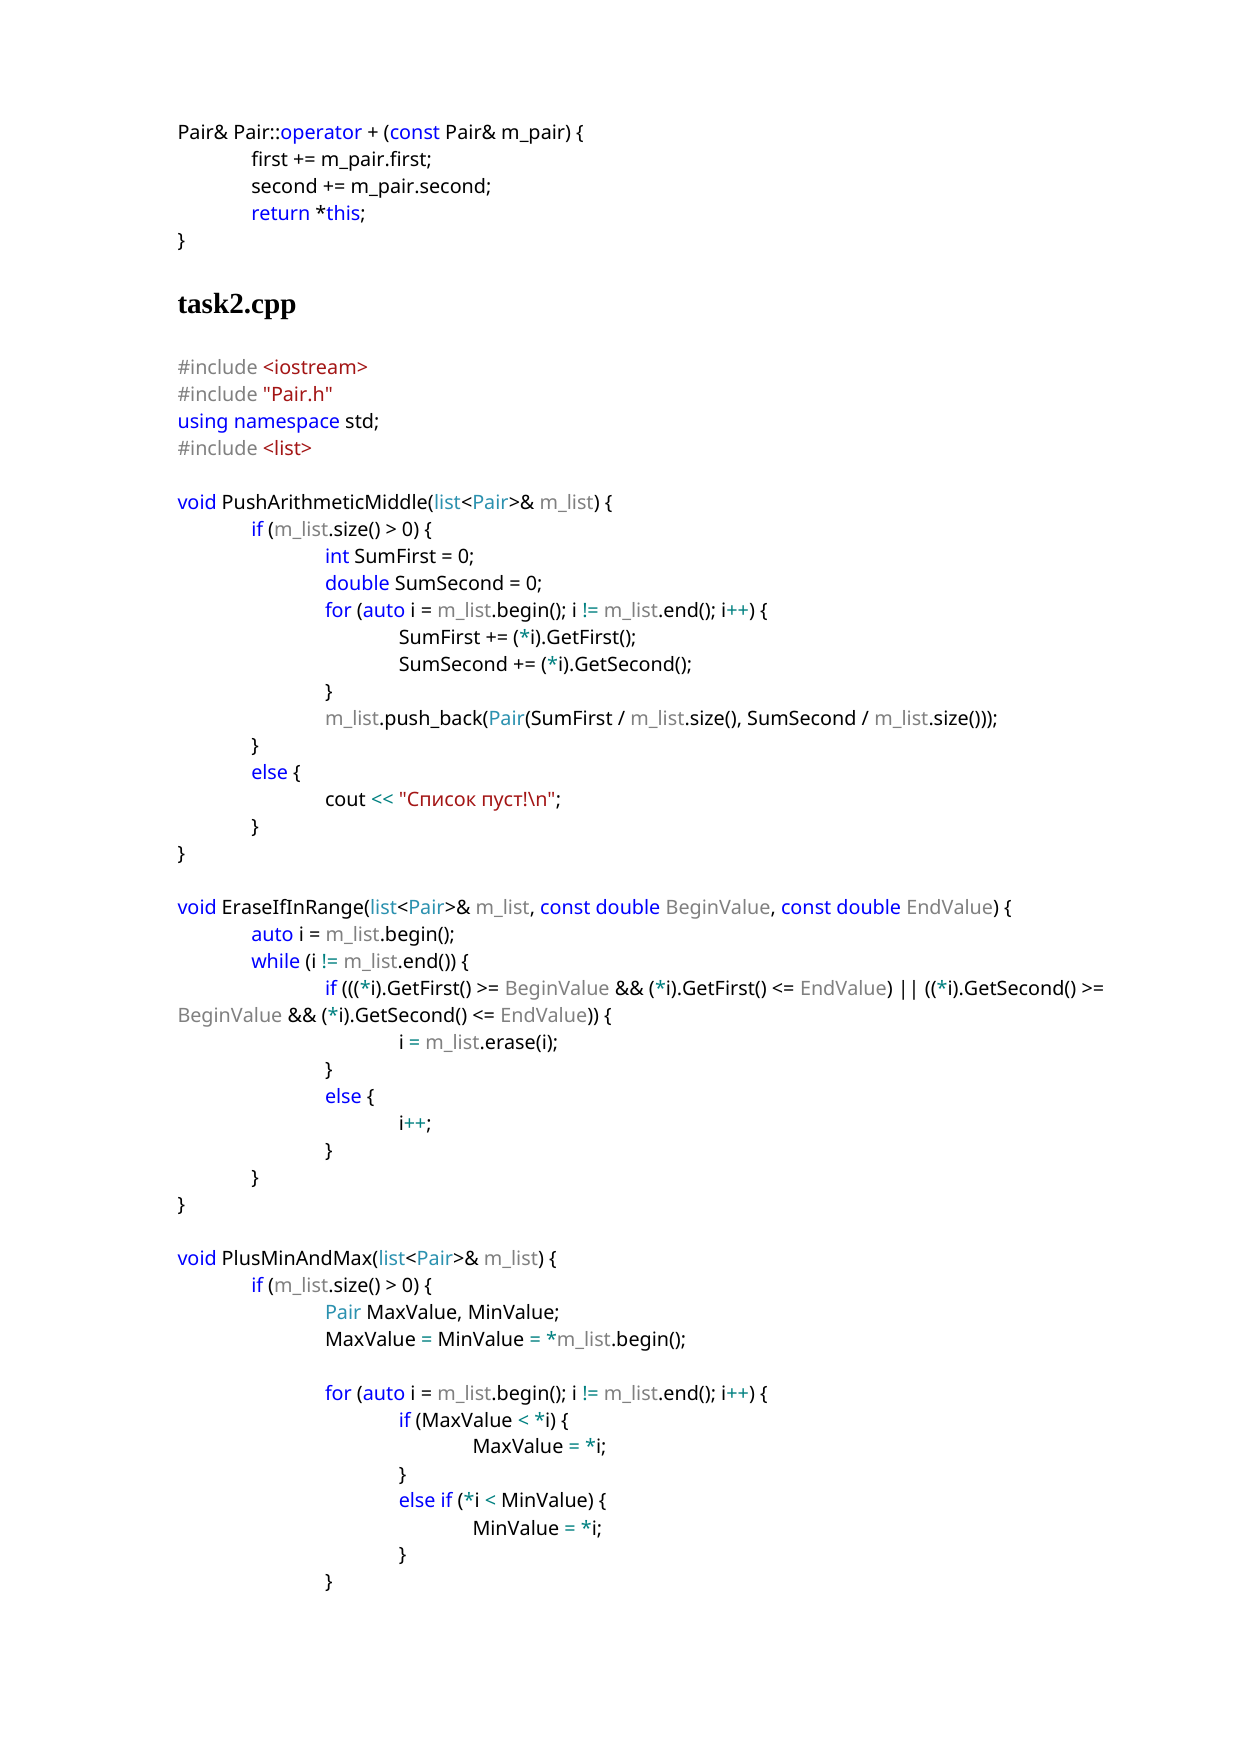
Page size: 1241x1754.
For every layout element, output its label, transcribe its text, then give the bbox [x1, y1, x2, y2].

text Pair MaxValue, MinValue; [177, 1298, 1152, 1325]
text if (m_list.size() > 0) { [177, 1271, 1152, 1298]
text void EraseIfInRange(list<Pair>& m_list, const double BeginValue, const double EndValue) { [177, 893, 1152, 920]
text #include "Pair.h" [177, 381, 1152, 408]
text double SumSecond = 0; [177, 569, 1152, 596]
text i++; [177, 1109, 1152, 1136]
text } [177, 1163, 1152, 1190]
text void PlusMinAndMax(list<Pair>& m_list) { [177, 1244, 1152, 1271]
text second += m_pair.second; [177, 172, 1152, 199]
text cout << "Список пуст!\n"; [177, 785, 1152, 812]
text first += m_pair.first; [177, 145, 1152, 172]
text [177, 1379, 1152, 1406]
text } [177, 677, 1152, 704]
text void PushArithmeticMiddle(list<Pair>& m_list) { [177, 488, 1152, 516]
text MaxValue = *i; [177, 1433, 1152, 1460]
text else if (*i < MinValue) { [177, 1487, 1152, 1514]
text using namespace std; [177, 408, 1152, 434]
text task2.cpp [177, 287, 1152, 320]
text i = m_list.erase(i); [177, 1028, 1152, 1055]
text } [177, 731, 1152, 758]
text if (m_list.size() > 0) { [177, 516, 1152, 542]
text return *this; [177, 199, 1152, 226]
text MaxValue = MinValue = *m_list.begin(); [177, 1325, 1152, 1352]
text else { [177, 758, 1152, 785]
text } [177, 1190, 1152, 1217]
text SumSecond += (*i).GetSecond(); [177, 650, 1152, 677]
text } [177, 1055, 1152, 1082]
text } [177, 1541, 1152, 1568]
text } [177, 839, 1152, 866]
text for (auto i = m_list.begin(); i != m_list.end(); i++) { [177, 596, 1152, 623]
text } [177, 812, 1152, 839]
text Pair& Pair::operator + (const Pair& m_pair) { [177, 118, 1152, 145]
text } [177, 1568, 1152, 1595]
text #include <iostream> [177, 354, 1152, 381]
text if (MaxValue < *i) { [177, 1406, 1152, 1433]
text } [177, 1136, 1152, 1163]
text int SumFirst = 0; [177, 542, 1152, 569]
text #include <list> [177, 434, 1152, 462]
text } [177, 1460, 1152, 1487]
text while (i != m_list.end()) { [177, 947, 1152, 974]
text SumFirst += (*i).GetFirst(); [177, 623, 1152, 650]
text MinValue = *i; [177, 1514, 1152, 1541]
text auto i = m_list.begin(); [177, 920, 1152, 947]
text } [177, 226, 1152, 253]
text if (((*i).GetFirst() >= BeginValue && (*i).GetFirst() <= EndValue) || ((*i).GetSecond() >= BeginValue && (*i).GetSecond() <= EndValue)) { [177, 974, 1152, 1028]
text m_list.push_back(Pair(SumFirst / m_list.size(), SumSecond / m_list.size())); [177, 704, 1152, 731]
text else { [177, 1082, 1152, 1109]
